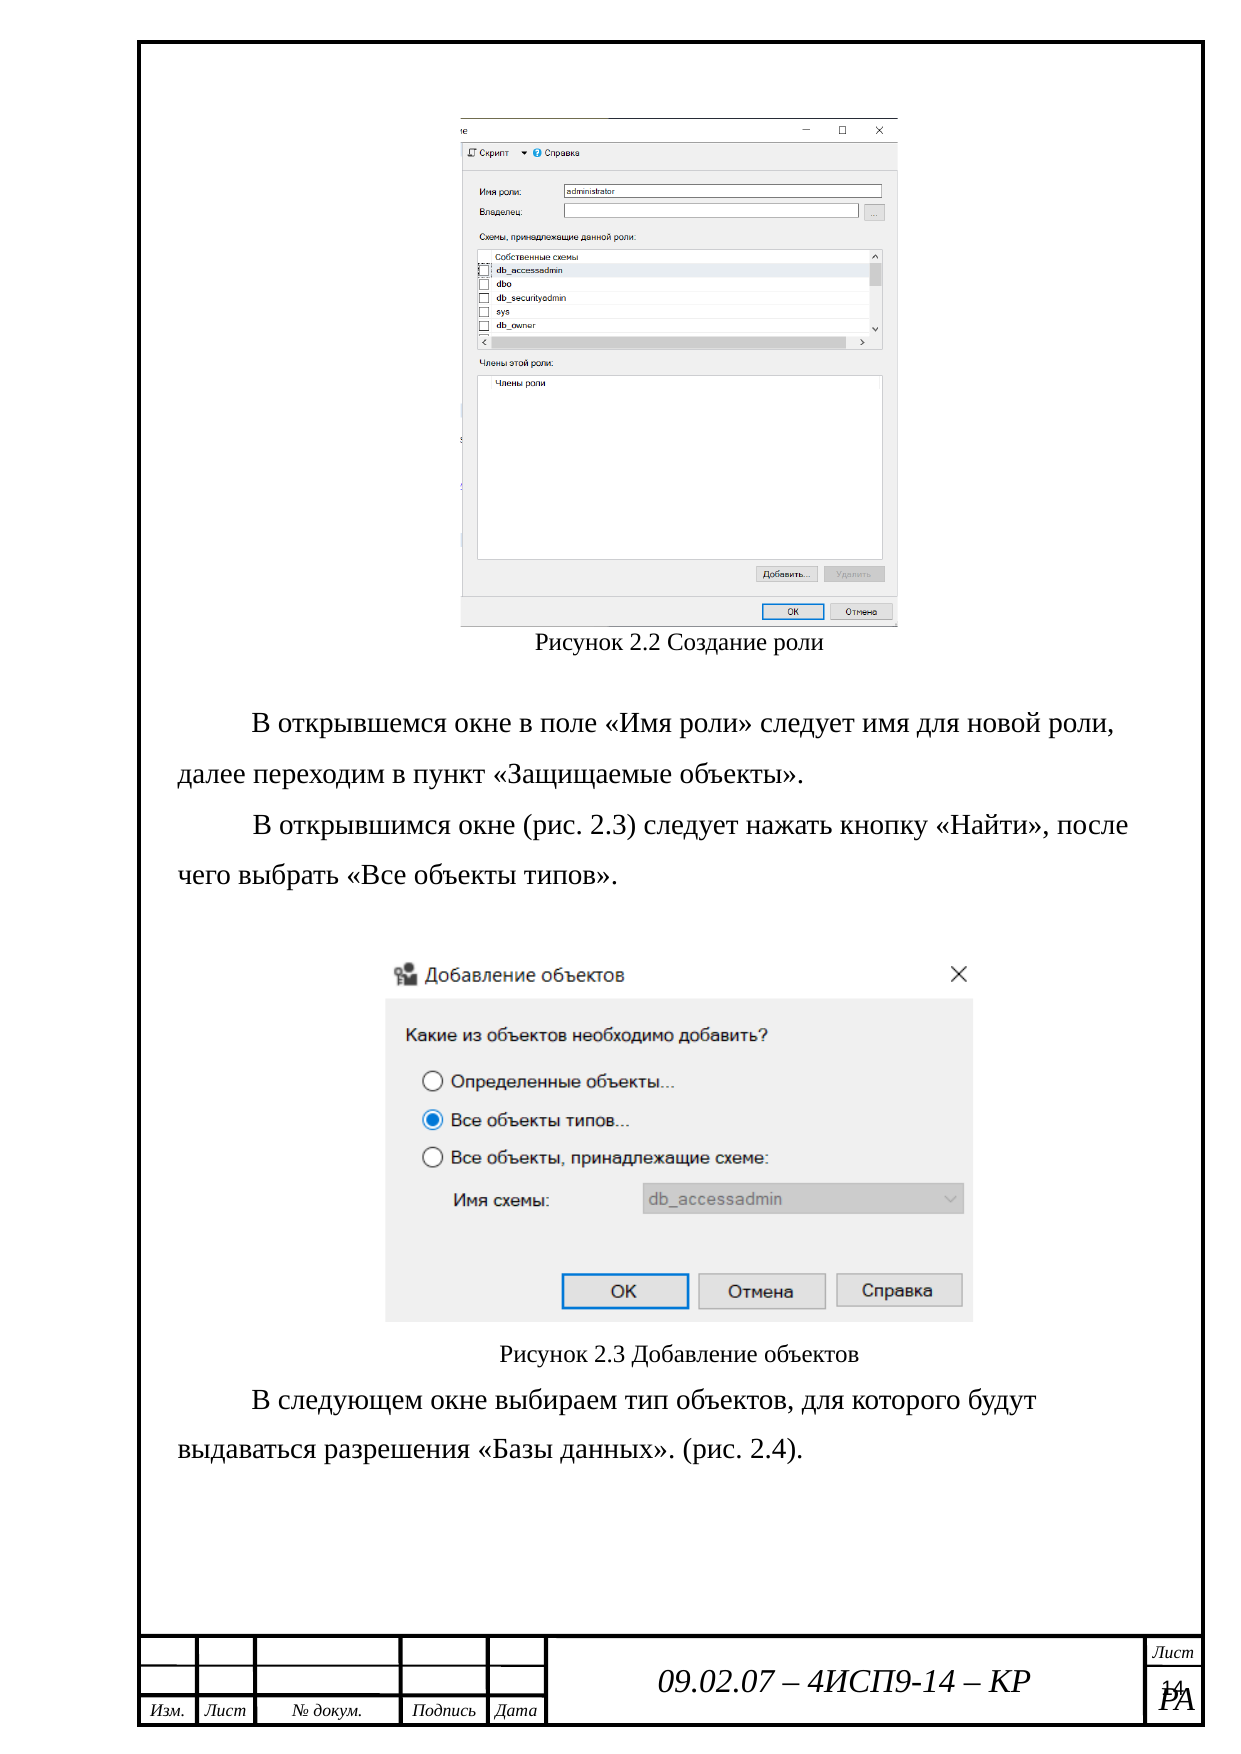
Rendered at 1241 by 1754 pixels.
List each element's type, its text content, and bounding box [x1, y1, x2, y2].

text В следующем окне выбираем тип объектов, для которого будут выдаваться разрешения «Базы данных». (рис. 2.4). [177, 1382, 1181, 1465]
text Рисунок 2.3 Добавление объектов [177, 1339, 1181, 1368]
picture [460, 118, 898, 627]
picture [385, 956, 974, 1322]
text В открывшимся окне (рис. 2.3) следует нажать кнопку «Найти», после чего выбрать «Все объекты типов». [177, 807, 1181, 891]
text Рисунок 2.2 Создание роли [177, 627, 1181, 655]
text В открывшемся окне в поле «Имя роли» следует имя для новой роли, далее переходим в пункт «Защищаемые объекты». [177, 706, 1181, 790]
